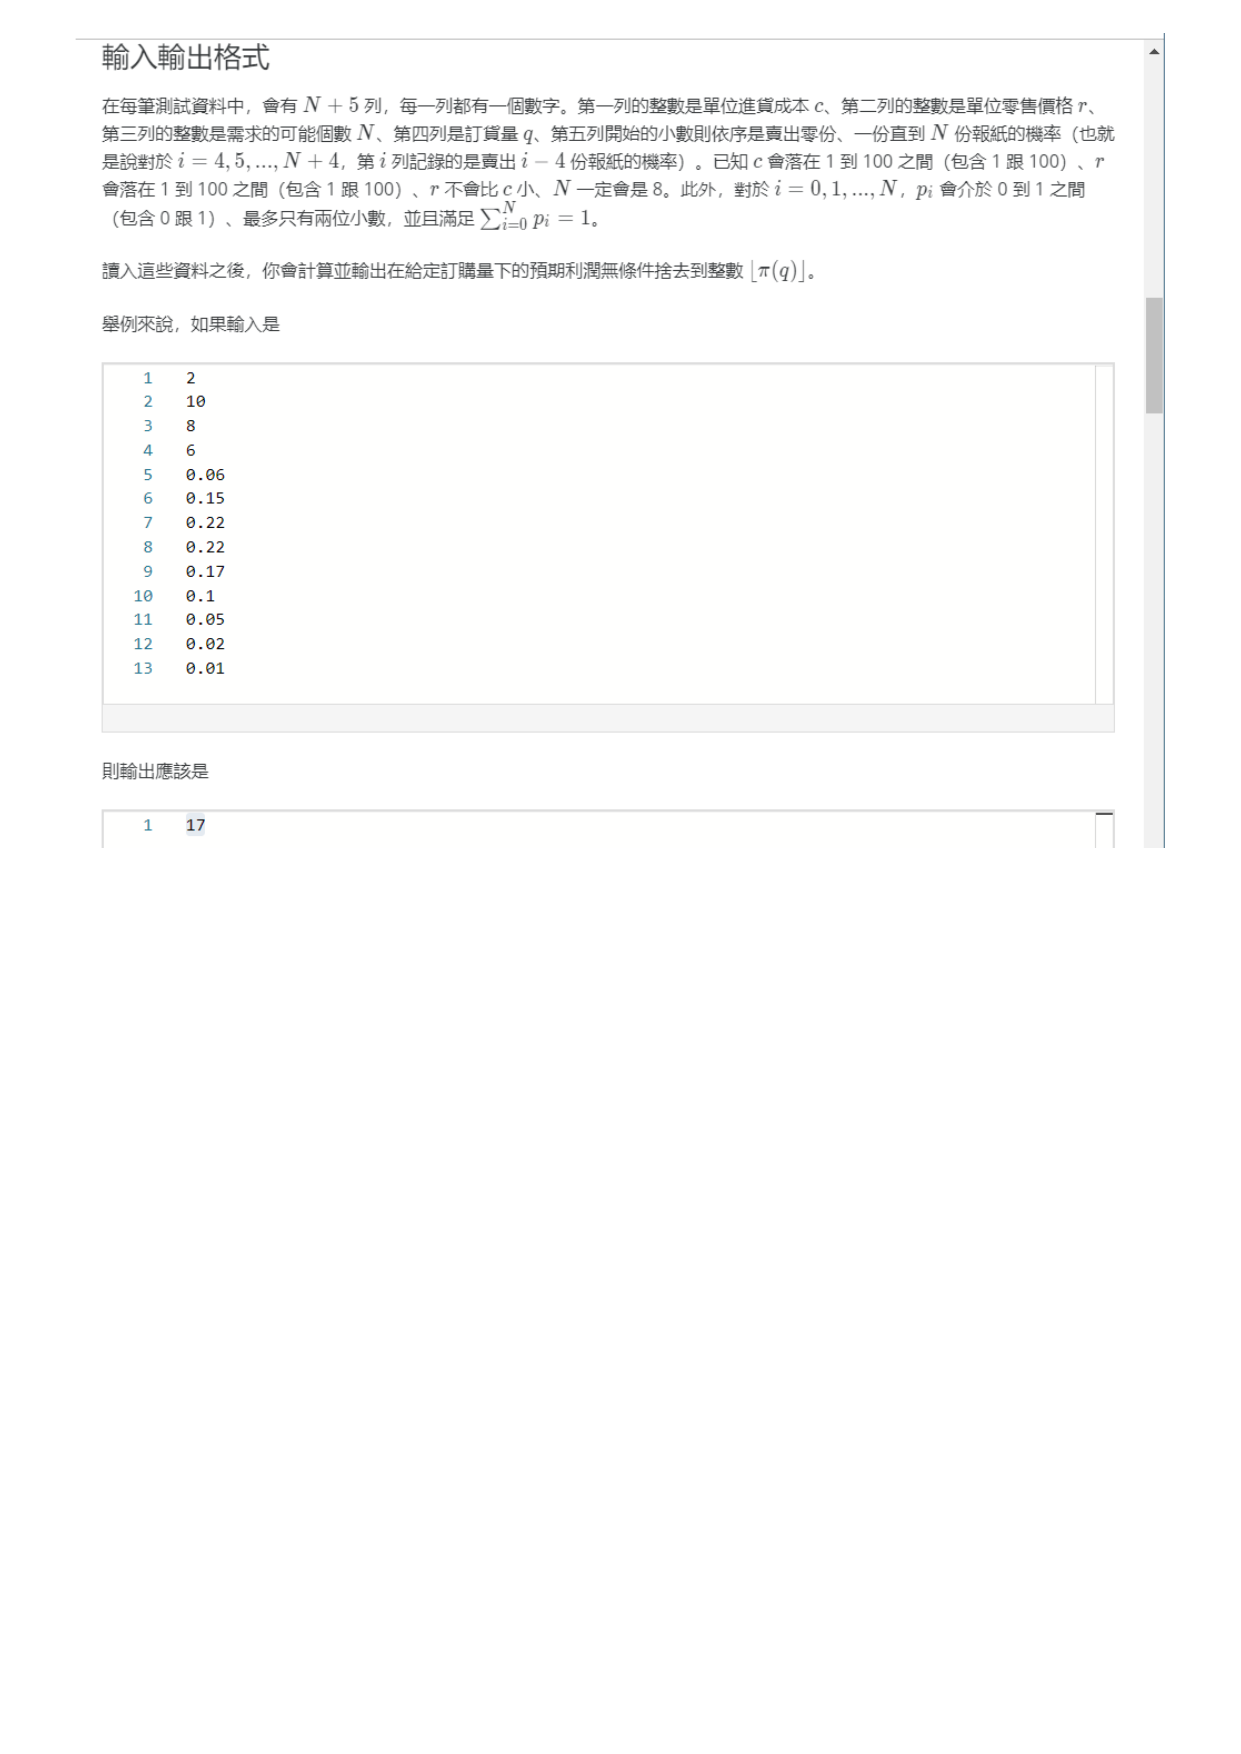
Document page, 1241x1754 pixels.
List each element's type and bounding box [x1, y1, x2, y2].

picture [75, 33, 1165, 848]
